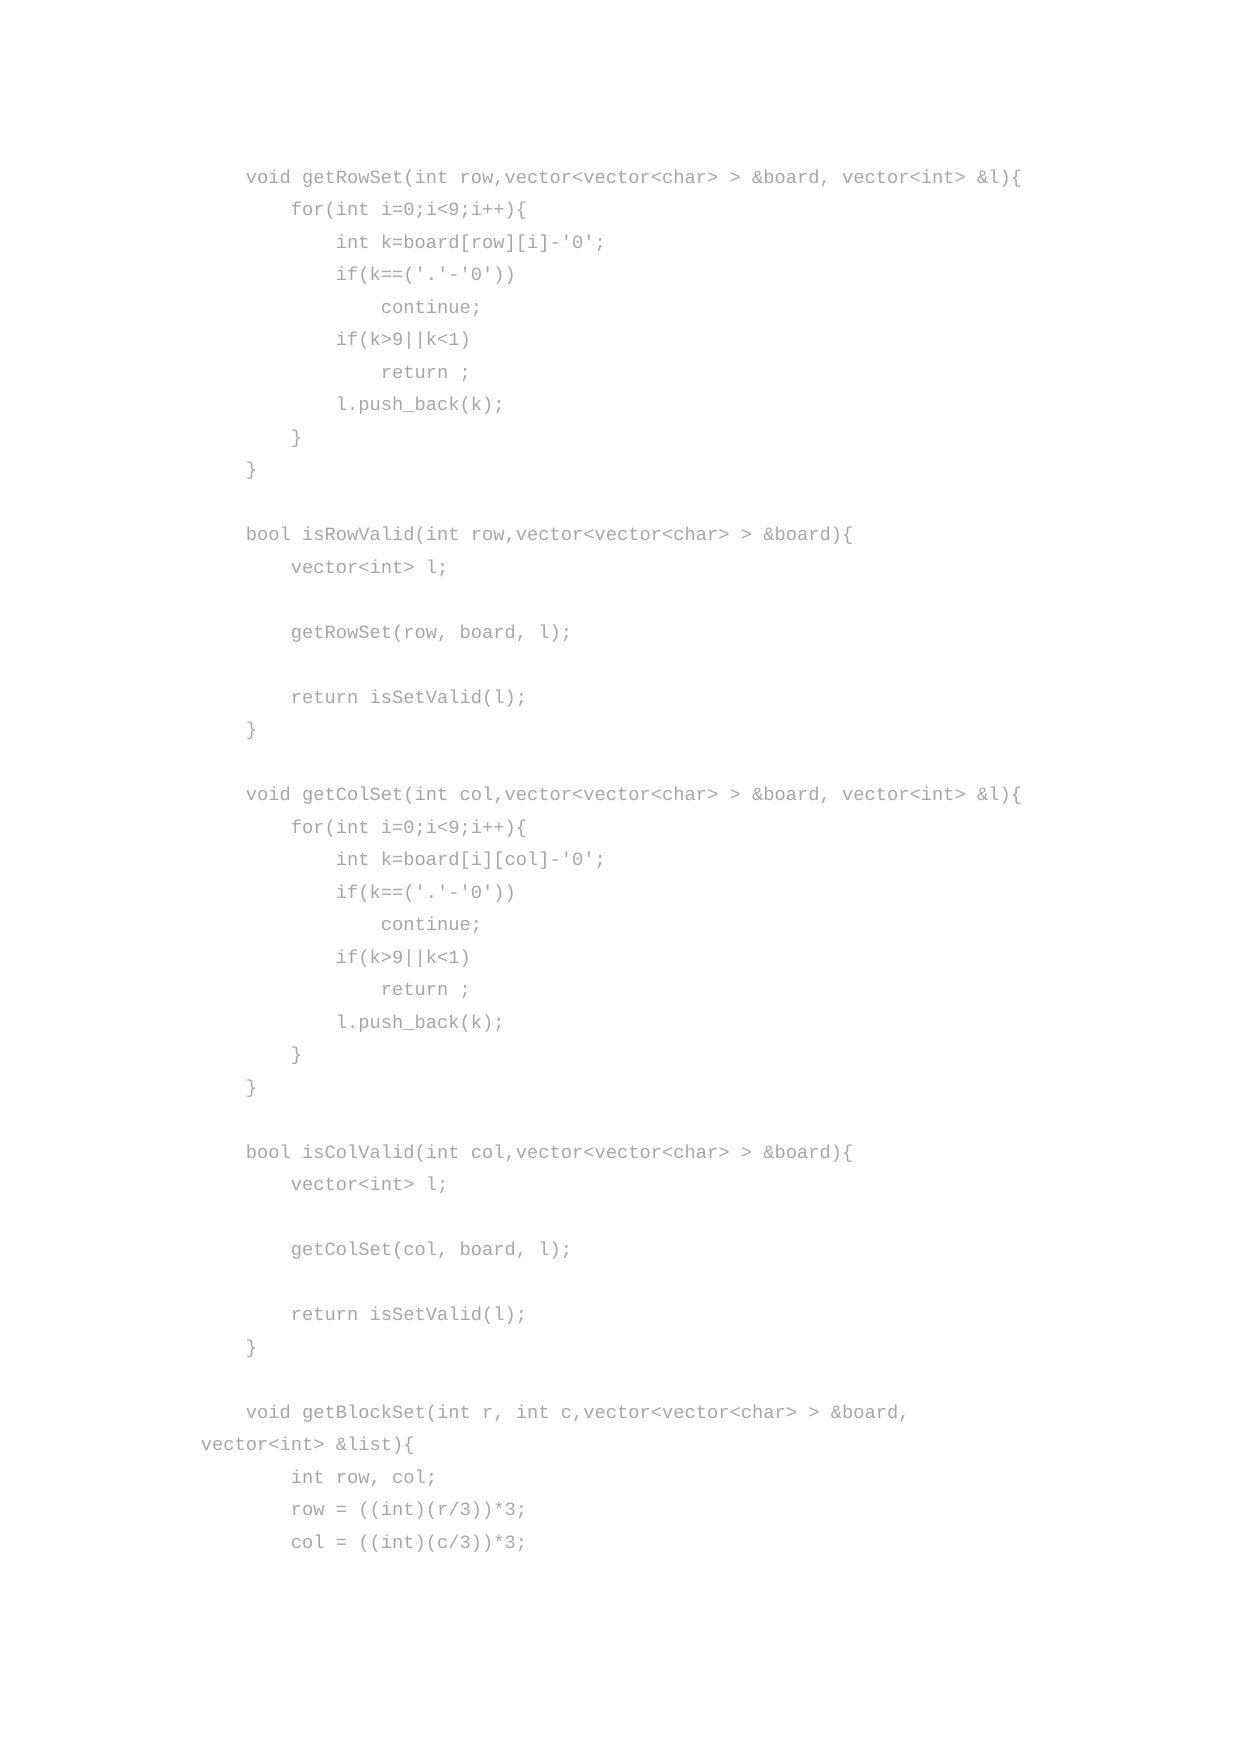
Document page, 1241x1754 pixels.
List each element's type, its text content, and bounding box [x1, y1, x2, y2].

text if(k==('.'-'0')) [201, 877, 1039, 909]
text if(k>9||k<1) [201, 942, 1039, 974]
text int k=board[row][i]-'0'; [201, 227, 1039, 259]
text continue; [201, 909, 1039, 942]
text vector<int> l; [201, 1169, 1039, 1202]
text void getRowSet(int row,vector<vector<char> > &board, vector<int> &l){ [201, 162, 1039, 194]
text return ; [201, 974, 1039, 1007]
text } [201, 1332, 1039, 1364]
text } [201, 422, 1039, 454]
text l.push_back(k); [201, 389, 1039, 422]
text return isSetValid(l); [201, 1299, 1039, 1332]
text int row, col; [201, 1462, 1039, 1494]
text } [201, 1072, 1039, 1104]
text } [201, 714, 1039, 747]
text row = ((int)(r/3))*3; [201, 1494, 1039, 1527]
text } [201, 454, 1039, 487]
text if(k>9||k<1) [201, 324, 1039, 357]
text bool isRowValid(int row,vector<vector<char> > &board){ [201, 519, 1039, 552]
text for(int i=0;i<9;i++){ [201, 194, 1039, 227]
text int k=board[i][col]-'0'; [201, 844, 1039, 877]
text return isSetValid(l); [201, 682, 1039, 714]
text l.push_back(k); [201, 1007, 1039, 1039]
text vector<int> l; [201, 552, 1039, 584]
text } [201, 1039, 1039, 1072]
text bool isColValid(int col,vector<vector<char> > &board){ [201, 1137, 1039, 1169]
text if(k==('.'-'0')) [201, 259, 1039, 292]
text void getColSet(int col,vector<vector<char> > &board, vector<int> &l){ [201, 779, 1039, 812]
text col = ((int)(c/3))*3; [201, 1527, 1039, 1559]
text getColSet(col, board, l); [201, 1234, 1039, 1267]
text return ; [201, 357, 1039, 389]
text continue; [201, 292, 1039, 324]
text getRowSet(row, board, l); [201, 617, 1039, 649]
text for(int i=0;i<9;i++){ [201, 812, 1039, 844]
text void getBlockSet(int r, int c,vector<vector<char> > &board, vector<int> &list){ [201, 1397, 1039, 1462]
